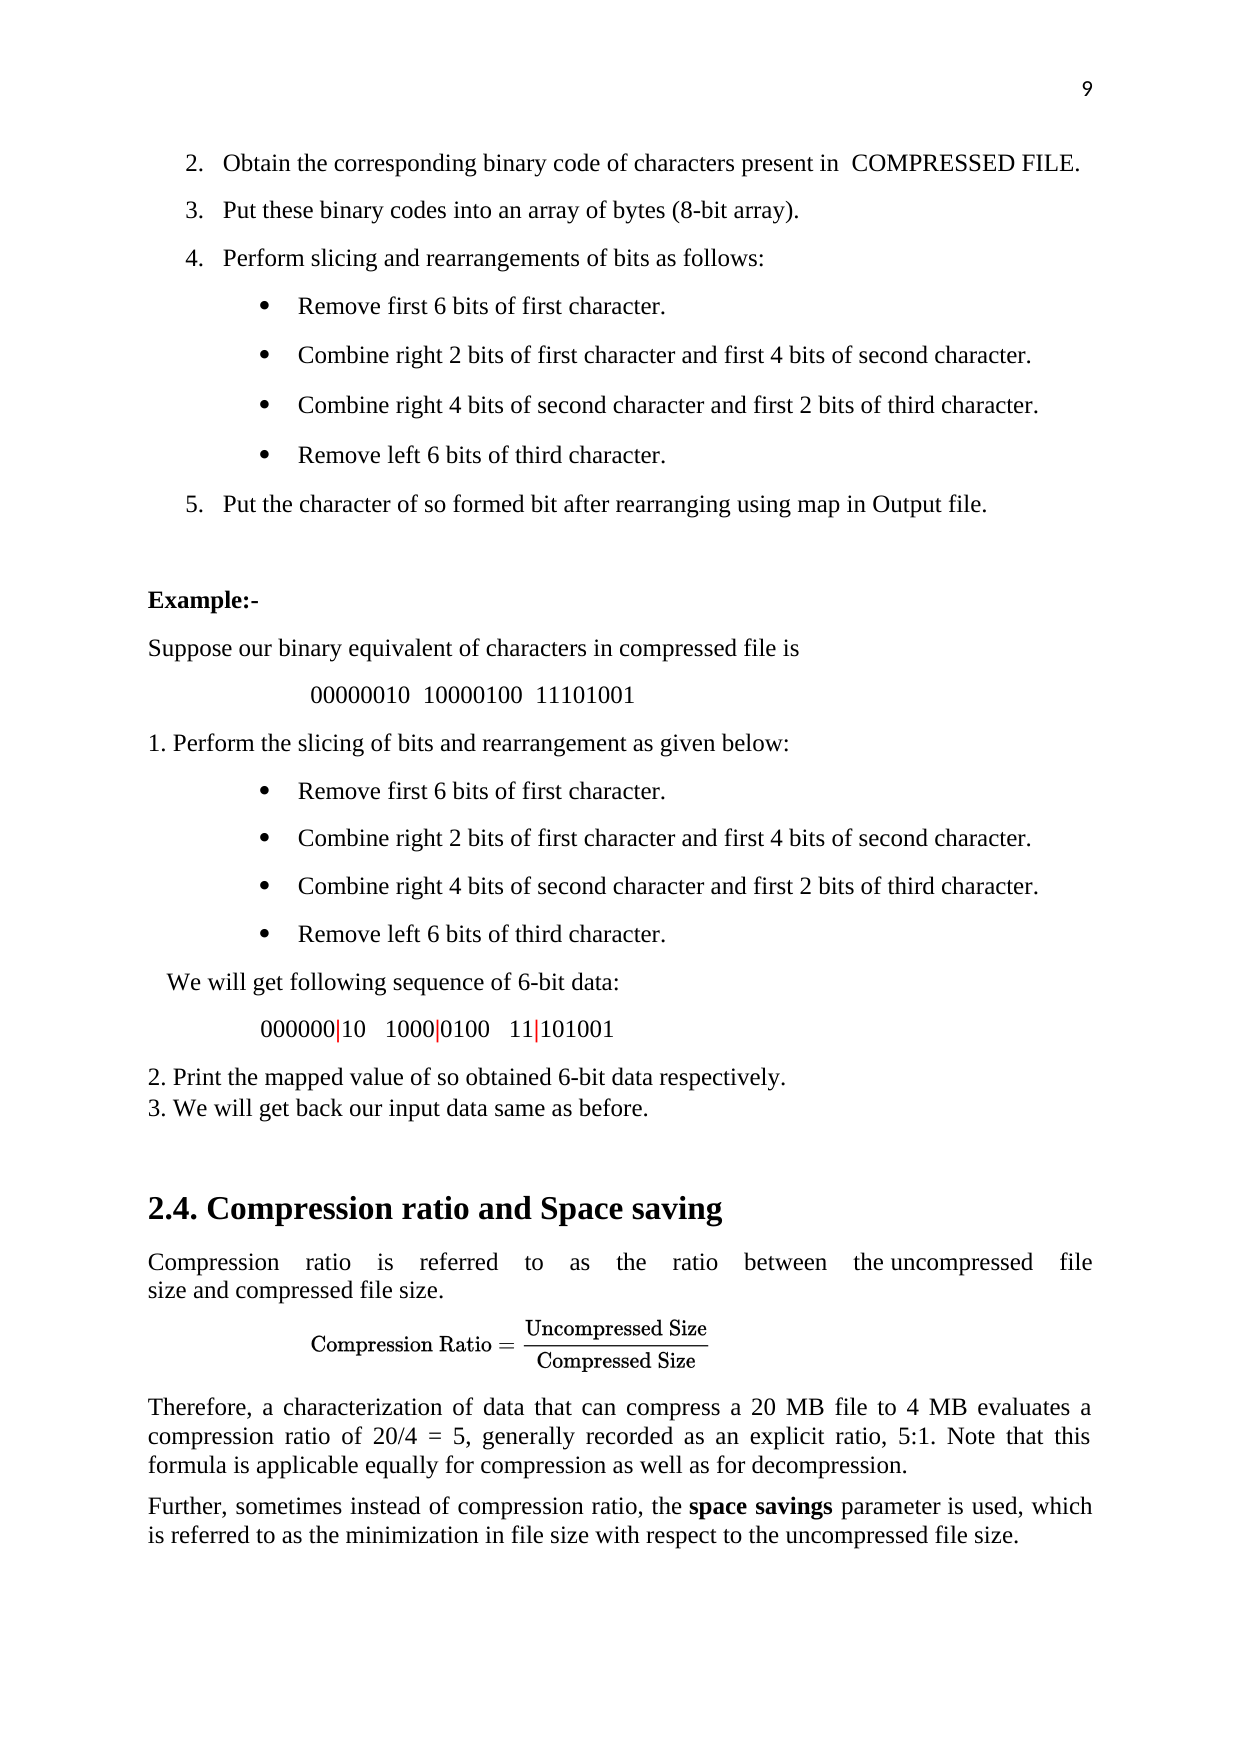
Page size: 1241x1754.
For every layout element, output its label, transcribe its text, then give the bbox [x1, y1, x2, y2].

text Further, sometimes instead of compression ratio, the space savings parameter is used, which is referred to as the minimization in file size with respect to the uncompressed file size. [148, 1491, 1092, 1548]
list Put the character of so formed bit after rearranging using map in Output file. [185, 489, 1092, 518]
list Remove left 6 bits of third character. [260, 919, 1092, 948]
list Combine right 4 bits of second character and first 2 bits of third character. [260, 871, 1092, 900]
text Compression ratio is referred to as the ratio between the uncompressed file size and compressed file size. [148, 1247, 1092, 1304]
list Perform slicing and rearrangements of bits as follows: [185, 243, 1092, 272]
list Combine right 2 bits of first character and first 4 bits of second character. [260, 341, 1092, 369]
text Example:- [148, 585, 1092, 614]
picture [310, 1316, 711, 1375]
list Obtain the corresponding binary code of characters present in COMPRESSED FILE. [185, 148, 1092, 176]
text 00000010 10000100 11101001 [148, 680, 1092, 709]
list Remove left 6 bits of third character. [260, 440, 1092, 469]
text Therefore, a characterization of data that can compress a 20 MB file to 4 MB evaluates a compression ratio of 20/4 = 5, generally recorded as an explicit ratio, 5:1. Note that this formula is applicable equally for compression as well as for decompression. [148, 1392, 1092, 1478]
list Combine right 4 bits of second character and first 2 bits of third character. [260, 390, 1092, 419]
list Remove first 6 bits of first character. [260, 776, 1092, 804]
text 2.4. Compression ratio and Space saving [148, 1188, 1092, 1227]
list Remove first 6 bits of first character. [260, 291, 1092, 319]
list Put these binary codes into an array of bytes (8-bit array). [185, 195, 1092, 224]
text 000000|10 1000|0100 11|101001 [148, 1014, 1092, 1043]
text We will get following sequence of 6-bit data: [148, 967, 1092, 995]
text Suppose our binary equivalent of characters in compressed file is [148, 633, 1092, 661]
text 2. Print the mapped value of so obtained 6-bit data respectively. 3. We will get back our input data same as before. [148, 1062, 1092, 1122]
text 1. Perform the slicing of bits and rearrangement as given below: [148, 728, 1092, 757]
list Combine right 2 bits of first character and first 4 bits of second character. [260, 823, 1092, 852]
